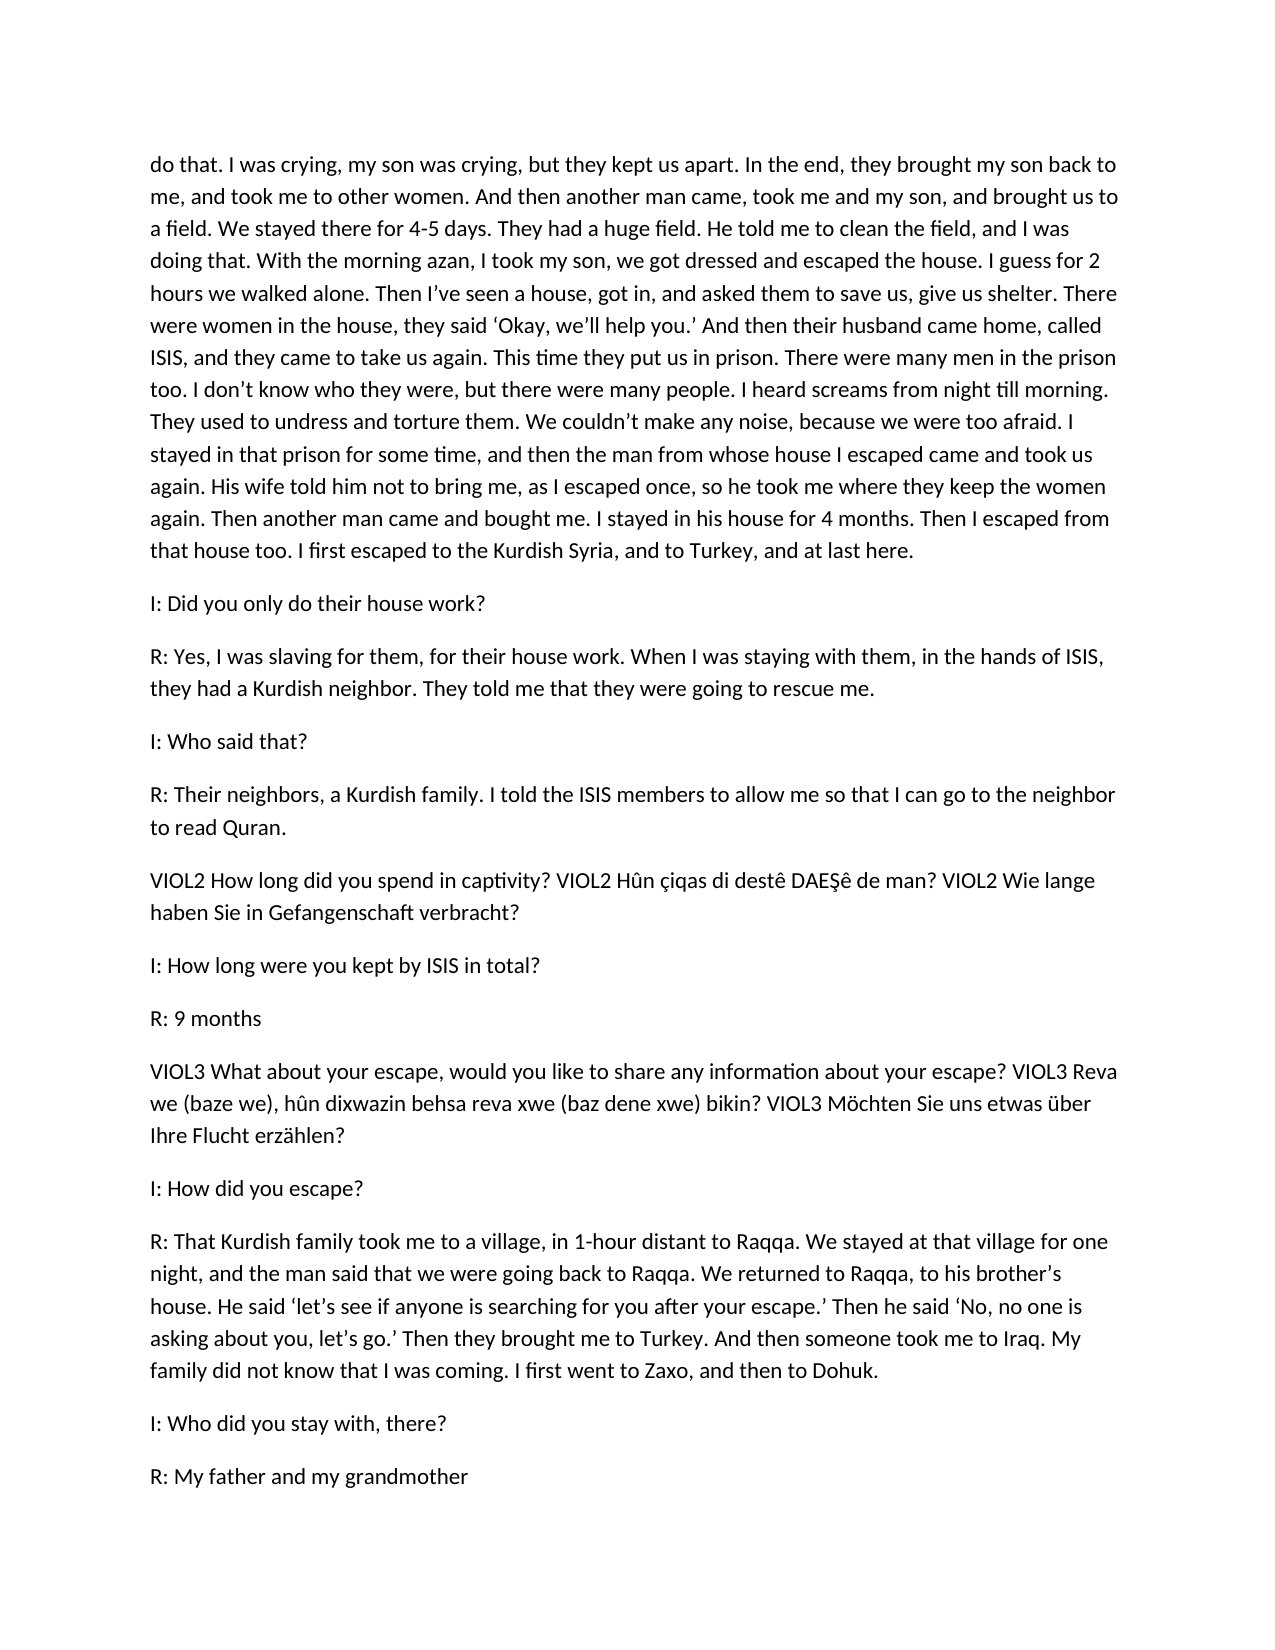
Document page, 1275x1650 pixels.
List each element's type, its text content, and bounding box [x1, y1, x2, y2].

text R: My father and my grandmother [150, 1462, 1125, 1490]
text I: Did you only do their house work? [150, 589, 1125, 617]
text I: How long were you kept by ISIS in total? [150, 951, 1125, 979]
text R: Yes, I was slaving for them, for their house work. When I was staying with them, in the hands of ISIS, they had a Kurdish neighbor. They told me that they were going to rescue me. [150, 642, 1125, 702]
text R: Their neighbors, a Kurdish family. I told the ISIS members to allow me so that I can go to the neighbor to read Quran. [150, 781, 1125, 841]
text I: Who did you stay with, there? [150, 1409, 1125, 1437]
text R: That Kurdish family took me to a village, in 1-hour distant to Raqqa. We stayed at that village for one night, and the man said that we were going back to Raqqa. We returned to Raqqa, to his brother’s house. He said ‘let’s see if anyone is searching for you after your escape.’ Then he said ‘No, no one is asking about you, let’s go.’ Then they brought me to Turkey. And then someone took me to Iraq. My family did not know that I was coming. I first went to Zaxo, and then to Dohuk. [150, 1227, 1125, 1384]
text VIOL2 How long did you spend in captivity? VIOL2 Hûn çiqas di destê DAEŞê de man? VIOL2 Wie lange haben Sie in Gefangenschaft verbracht? [150, 866, 1125, 926]
text VIOL3 What about your escape, would you like to share any information about your escape? VIOL3 Reva we (baze we), hûn dixwazin behsa reva xwe (baz dene xwe) bikin? VIOL3 Möchten Sie uns etwas über Ihre Flucht erzählen? [150, 1057, 1125, 1149]
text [150, 150, 1125, 564]
text R: 9 months [150, 1004, 1125, 1032]
text I: Who said that? [150, 727, 1125, 756]
text I: How did you escape? [150, 1174, 1125, 1202]
